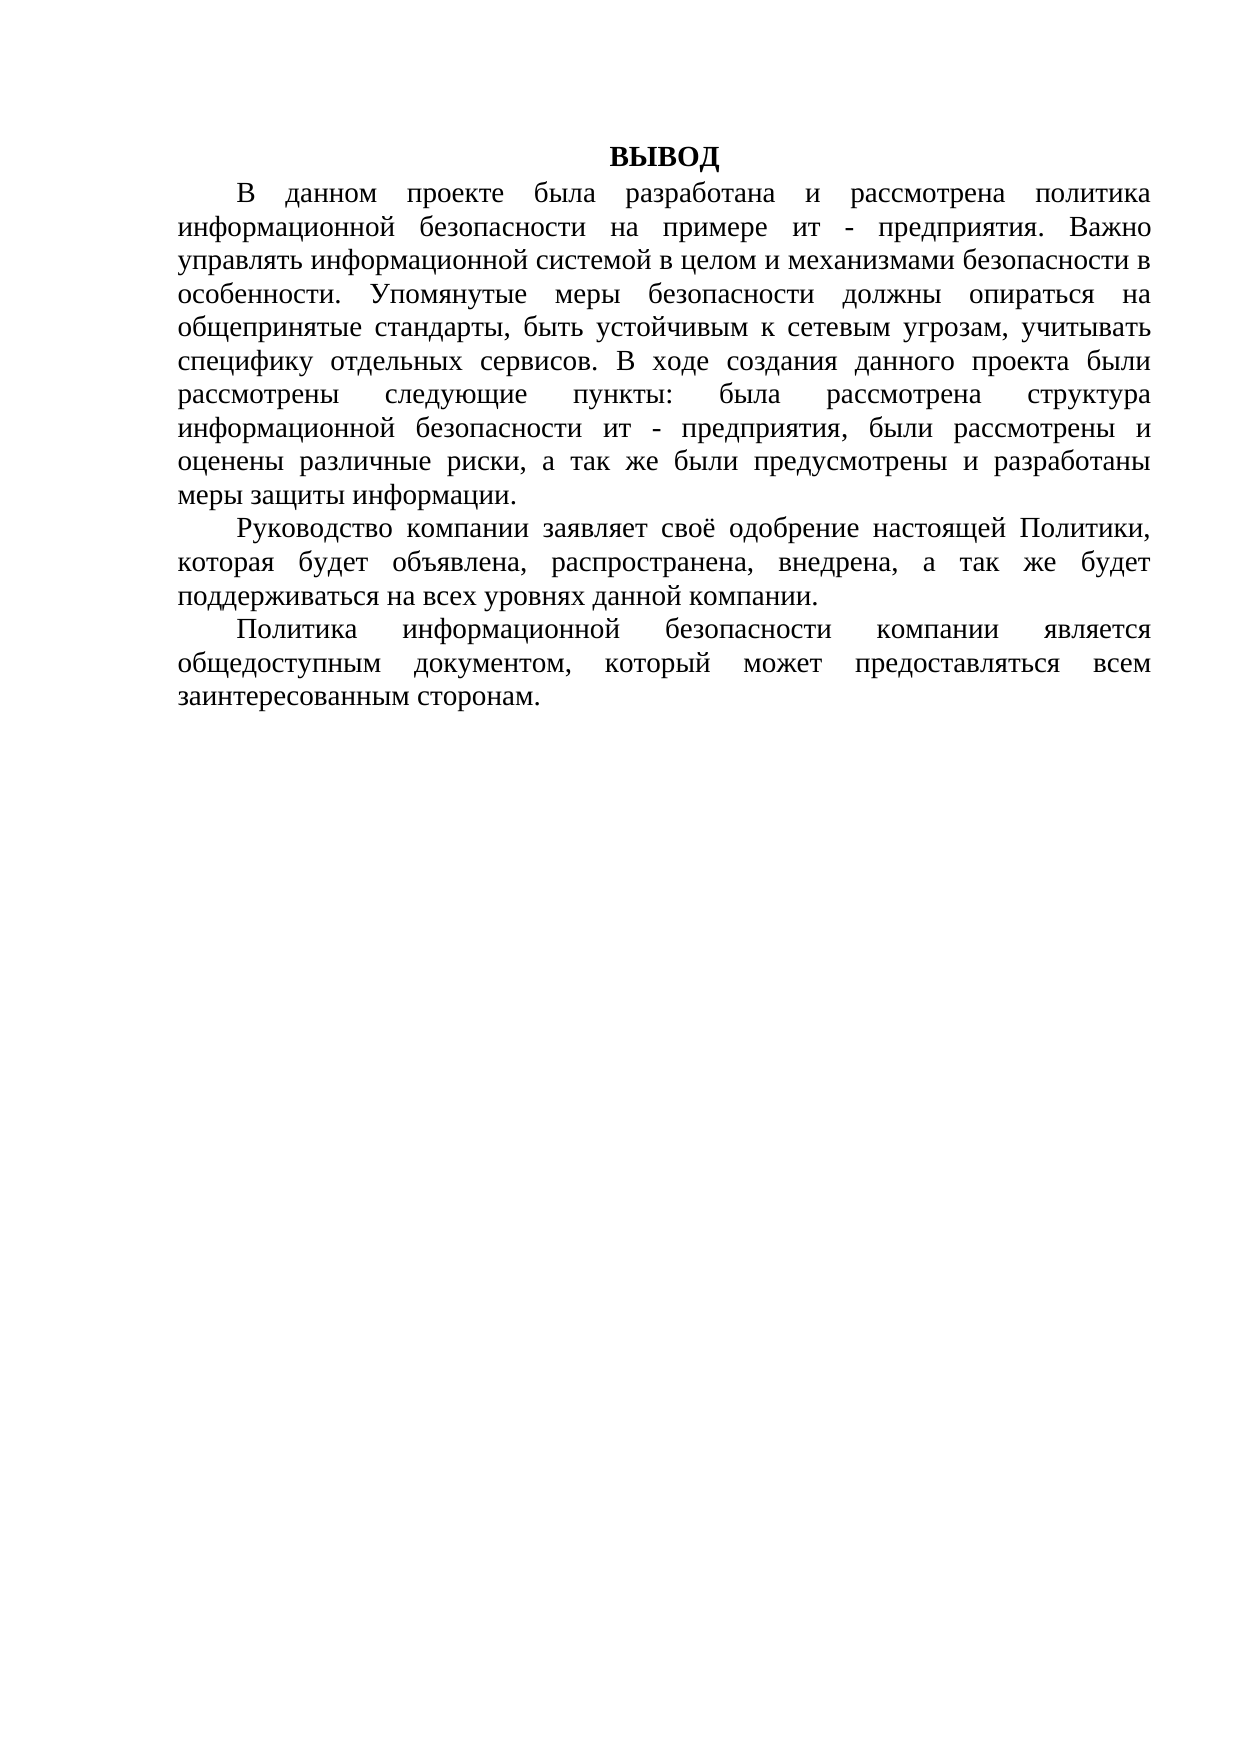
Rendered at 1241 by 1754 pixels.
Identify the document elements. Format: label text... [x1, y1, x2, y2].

text В данном проекте была разработана и рассмотрена политика информационной безопасности на примере ит - предприятия. Важно управлять информационной системой в целом и механизмами безопасности в особенности. Упомянутые меры безопасности должны опираться на общепринятые стандарты, быть устойчивым к сетевым угрозам, учитывать специфику отдельных сервисов. В ходе создания данного проекта были рассмотрены следующие пункты: была рассмотрена структура информационной безопасности ит - предприятия, были рассмотрены и оценены различные риски, а так же были предусмотрены и разработаны меры защиты информации. [177, 175, 1152, 511]
subtitle ВЫВОД [177, 139, 1152, 172]
text Политика информационной безопасности компании является общедоступным документом, который может предоставляться всем заинтересованным сторонам. [177, 611, 1152, 712]
text Руководство компании заявляет своё одобрение настоящей Политики, которая будет объявлена, распространена, внедрена, а так же будет поддерживаться на всех уровнях данной компании. [177, 511, 1152, 611]
